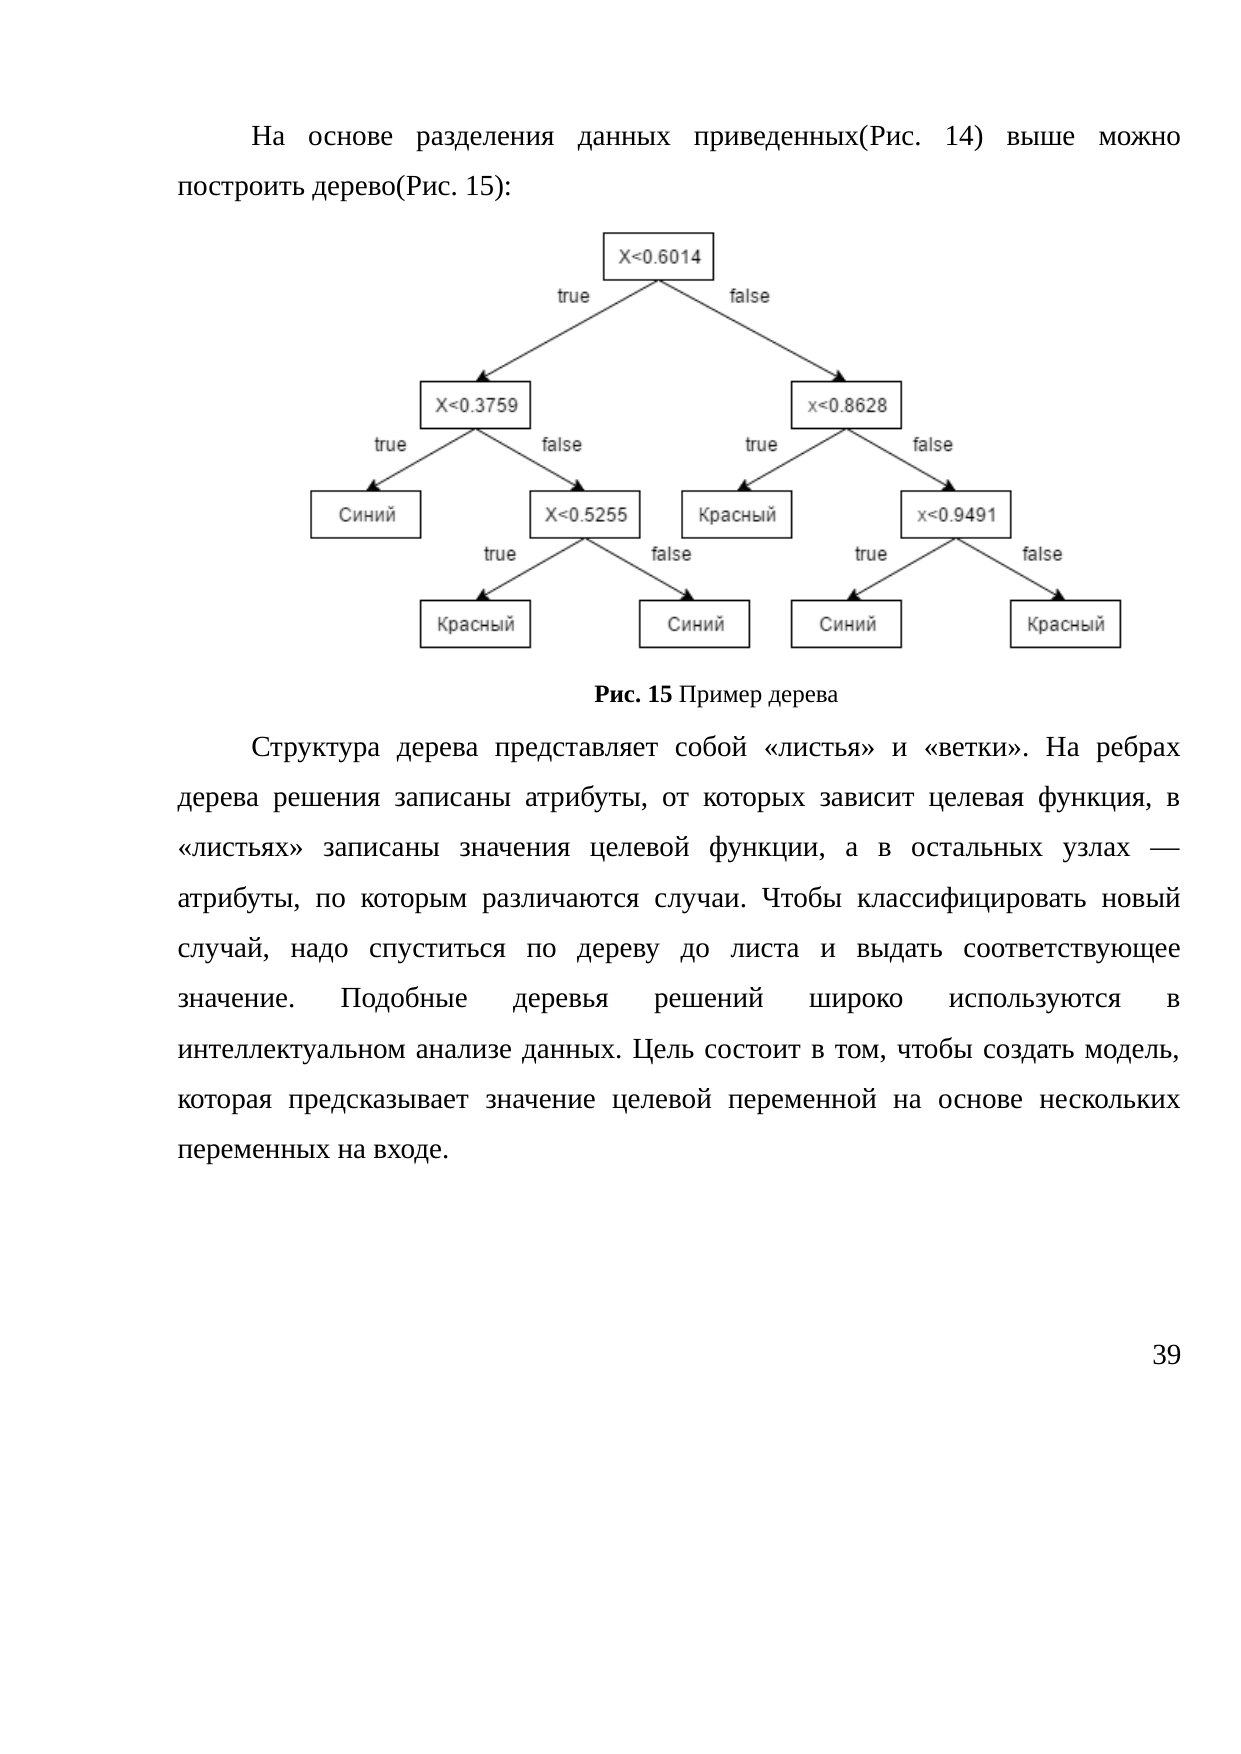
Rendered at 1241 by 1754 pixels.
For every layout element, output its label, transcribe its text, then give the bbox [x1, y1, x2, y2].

text Структура дерева представляет собой «листья» и «ветки». На ребрах дерева решения записаны атрибуты, от которых зависит целевая функция, в «листьях» записаны значения целевой функции, а в остальных узлах — атрибуты, по которым различаются случаи. Чтобы классифицировать новый случай, надо спуститься по дереву до листа и выдать соответствующее значение. Подобные деревья решений широко используются в интеллектуальном анализе данных. Цель состоит в том, чтобы создать модель, которая предсказывает значение целевой переменной на основе нескольких переменных на входе. [177, 729, 1181, 1165]
text Рис. 15 Пример дерева [177, 679, 1181, 708]
text На основе разделения данных приведенных(Рис. 14) выше можно построить дерево(Рис. 15): [177, 118, 1181, 202]
